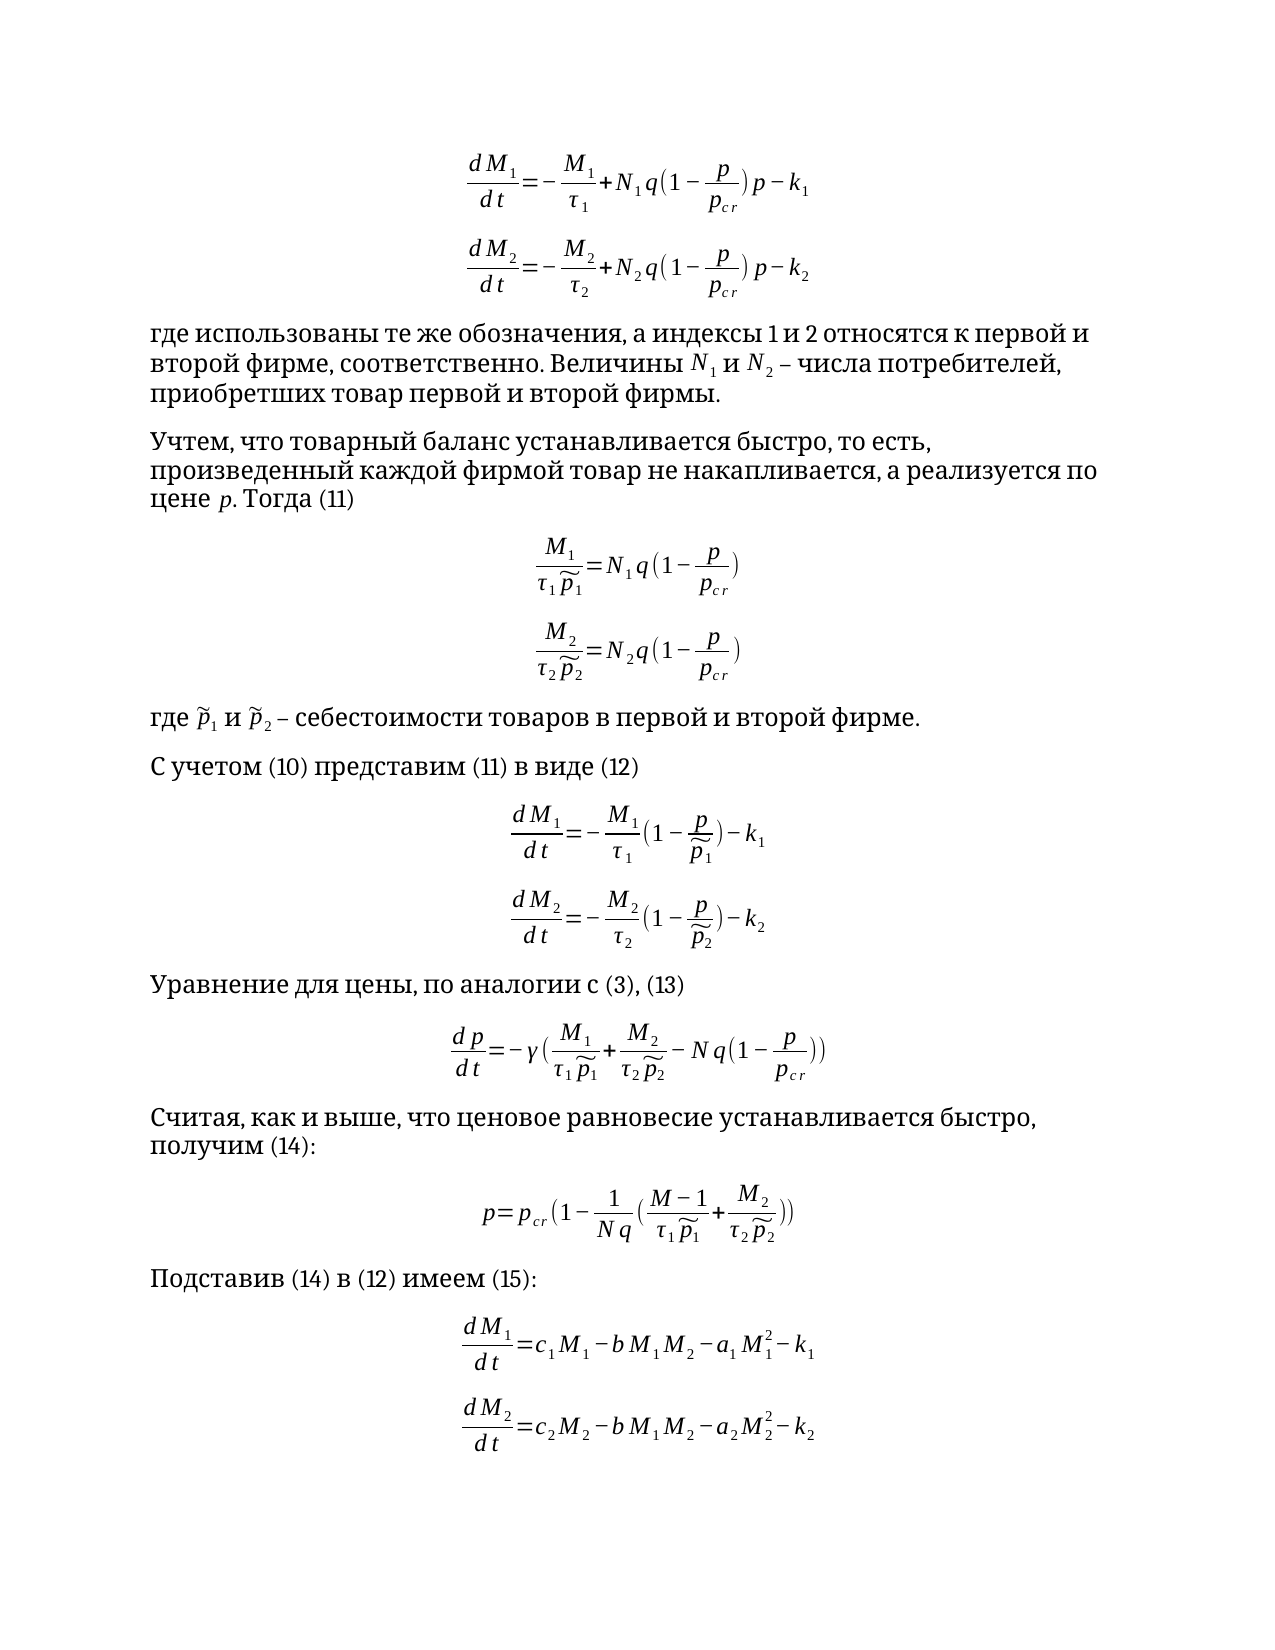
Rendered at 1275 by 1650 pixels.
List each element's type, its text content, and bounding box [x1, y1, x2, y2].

text где использованы те же обозначения, а индексы 1 и 2 относятся к первой и второй фирме, соответственно. Величины и – числа потребителей, приобретших товар первой и второй фирмы. [150, 320, 1125, 409]
text Уравнение для цены, по аналогии с (3), (13) [150, 971, 1125, 999]
text где и – себестоимости товаров в первой и второй фирме. [150, 703, 1125, 734]
text Учтем, что товарный баланс устанавливается быстро, то есть, произведенный каждой фирмой товар не накапливается, а реализуется по цене . Тогда (11) [150, 428, 1125, 514]
text Подставив (14) в (12) имеем (15): [150, 1265, 1125, 1293]
text С учетом (10) представим (11) в виде (12) [150, 753, 1125, 782]
text Считая, как и выше, что ценовое равновесие устанавливается быстро, получим (14): [150, 1103, 1125, 1161]
